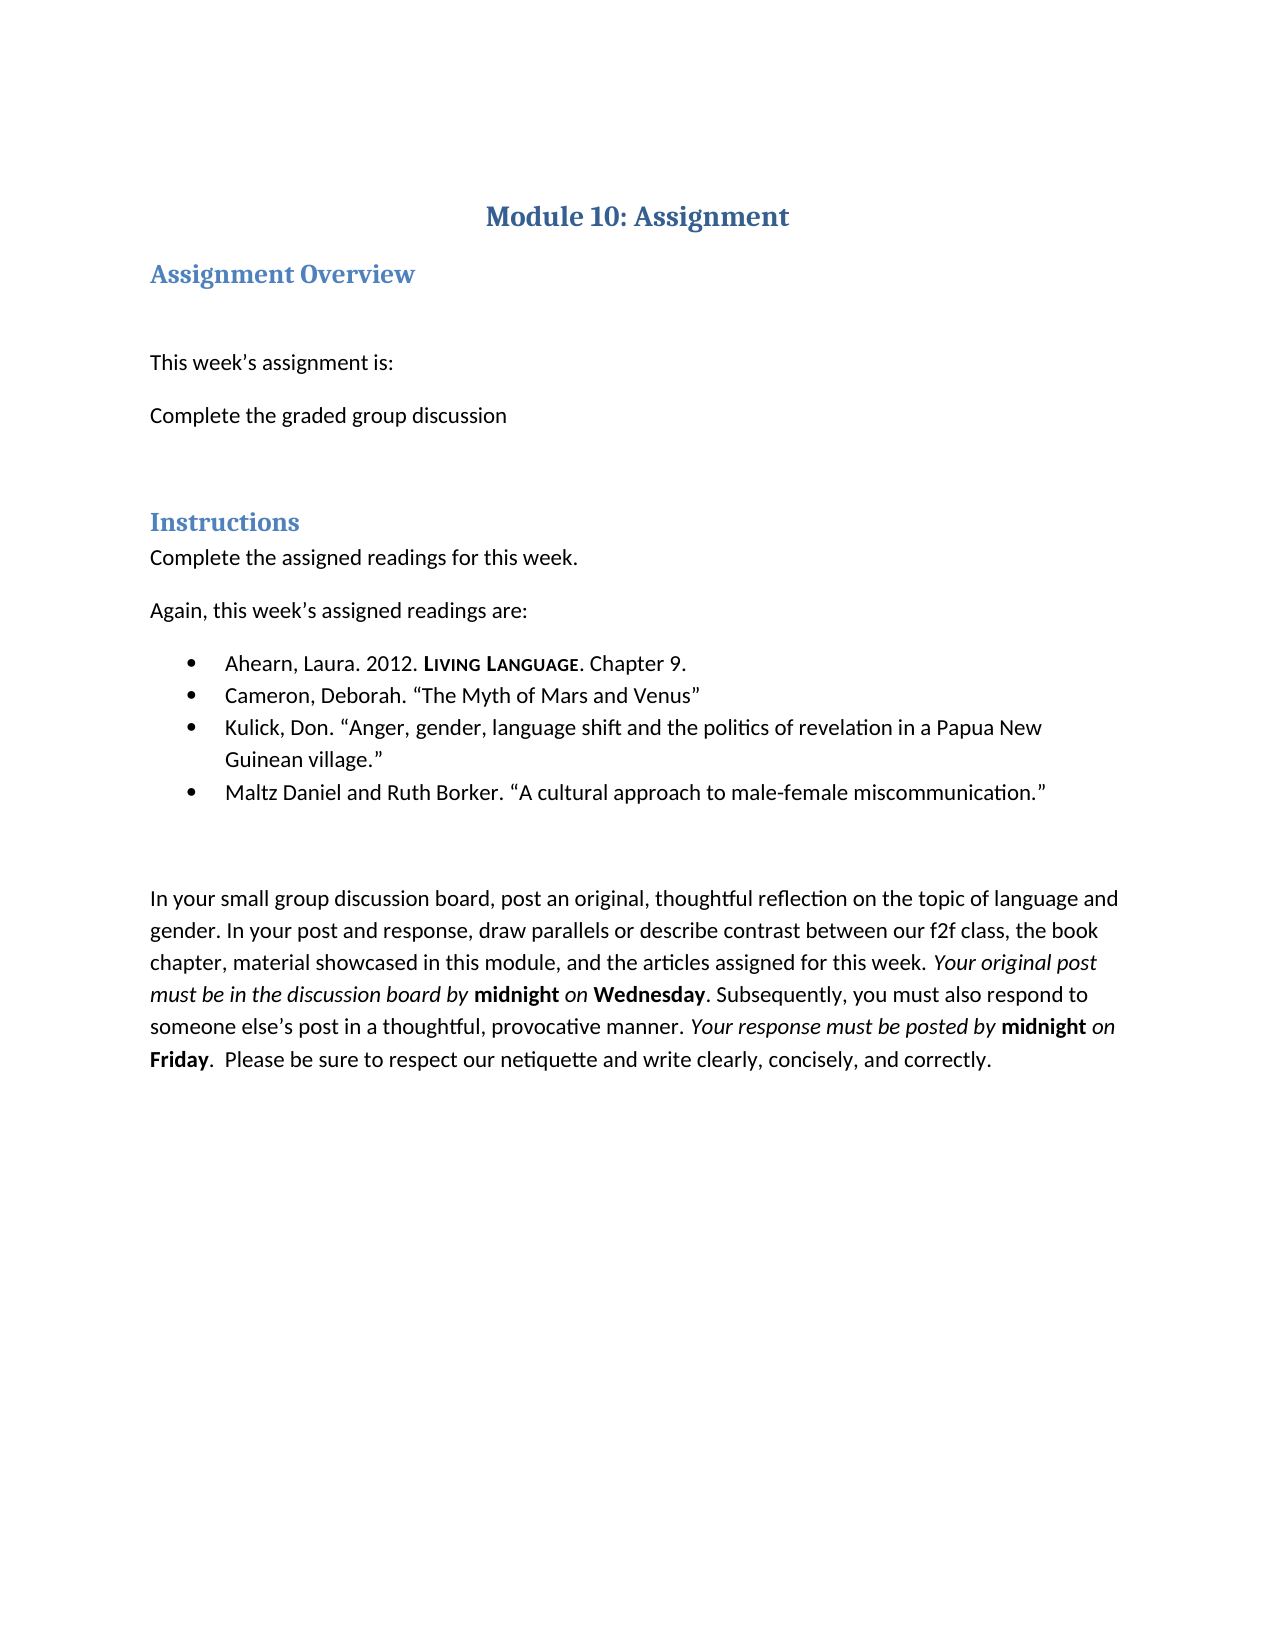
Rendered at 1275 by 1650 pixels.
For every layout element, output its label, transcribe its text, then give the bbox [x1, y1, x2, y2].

text This week’s assignment is: [150, 348, 1125, 376]
list Maltz Daniel and Ruth Borker. “A cultural approach to male-female miscommunication.” [187, 778, 1125, 806]
list Cameron, Deborah. “The Myth of Mars and Venus” [187, 681, 1125, 709]
subtitle Assignment Overview [150, 259, 1125, 291]
text Again, this week’s assigned readings are: [150, 596, 1125, 624]
text Complete the assigned readings for this week. [150, 543, 1125, 571]
text Complete the graded group discussion [150, 401, 1125, 429]
list Kulick, Don. “Anger, gender, language shift and the politics of revelation in a Papua New Guinean village.” [187, 713, 1125, 773]
text In your small group discussion board, post an original, thoughtful reflection on the topic of language and gender. In your post and response, draw parallels or describe contrast between our f2f class, the book chapter, material showcased in this module, and the articles assigned for this week. Your original post must be in the discussion board by midnight on Wednesday. Subsequently, you must also respond to someone else’s post in a thoughtful, provocative manner. Your response must be posted by midnight on Friday. Please be sure to respect our netiquette and write clearly, concisely, and correctly. [150, 884, 1125, 1073]
list Ahearn, Laura. 2012. Living Language. Chapter 9. [187, 649, 1125, 677]
subtitle Instructions [150, 507, 1125, 538]
subtitle Module 10: Assignment [150, 200, 1125, 233]
